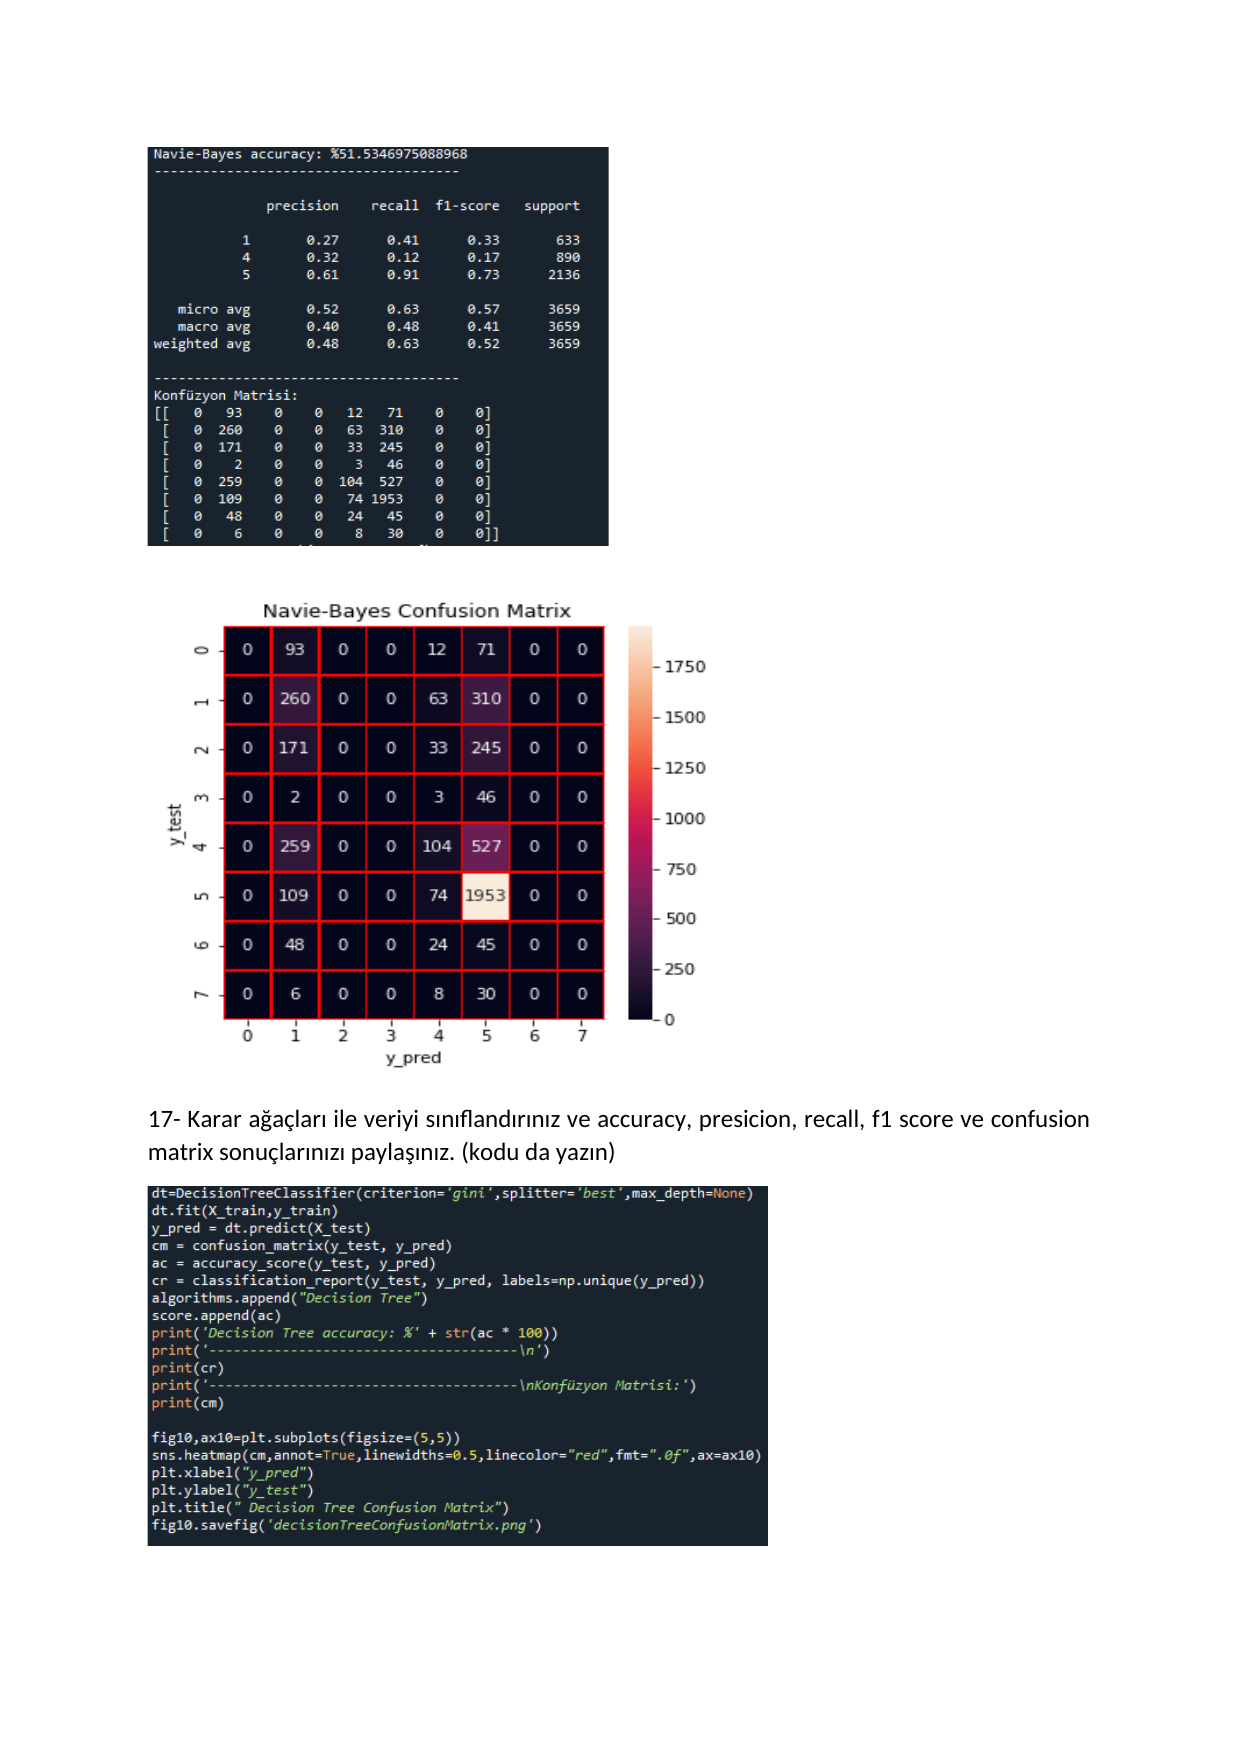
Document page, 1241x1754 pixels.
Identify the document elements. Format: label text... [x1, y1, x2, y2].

picture [147, 1186, 768, 1546]
picture [147, 147, 609, 546]
text 17- Karar ağaçları ile veriyi sınıflandırınız ve accuracy, presicion, recall, f1 score ve confusion matrix sonuçlarınızı paylaşınız. (kodu da yazın) [148, 1103, 1093, 1167]
picture [147, 564, 762, 1085]
